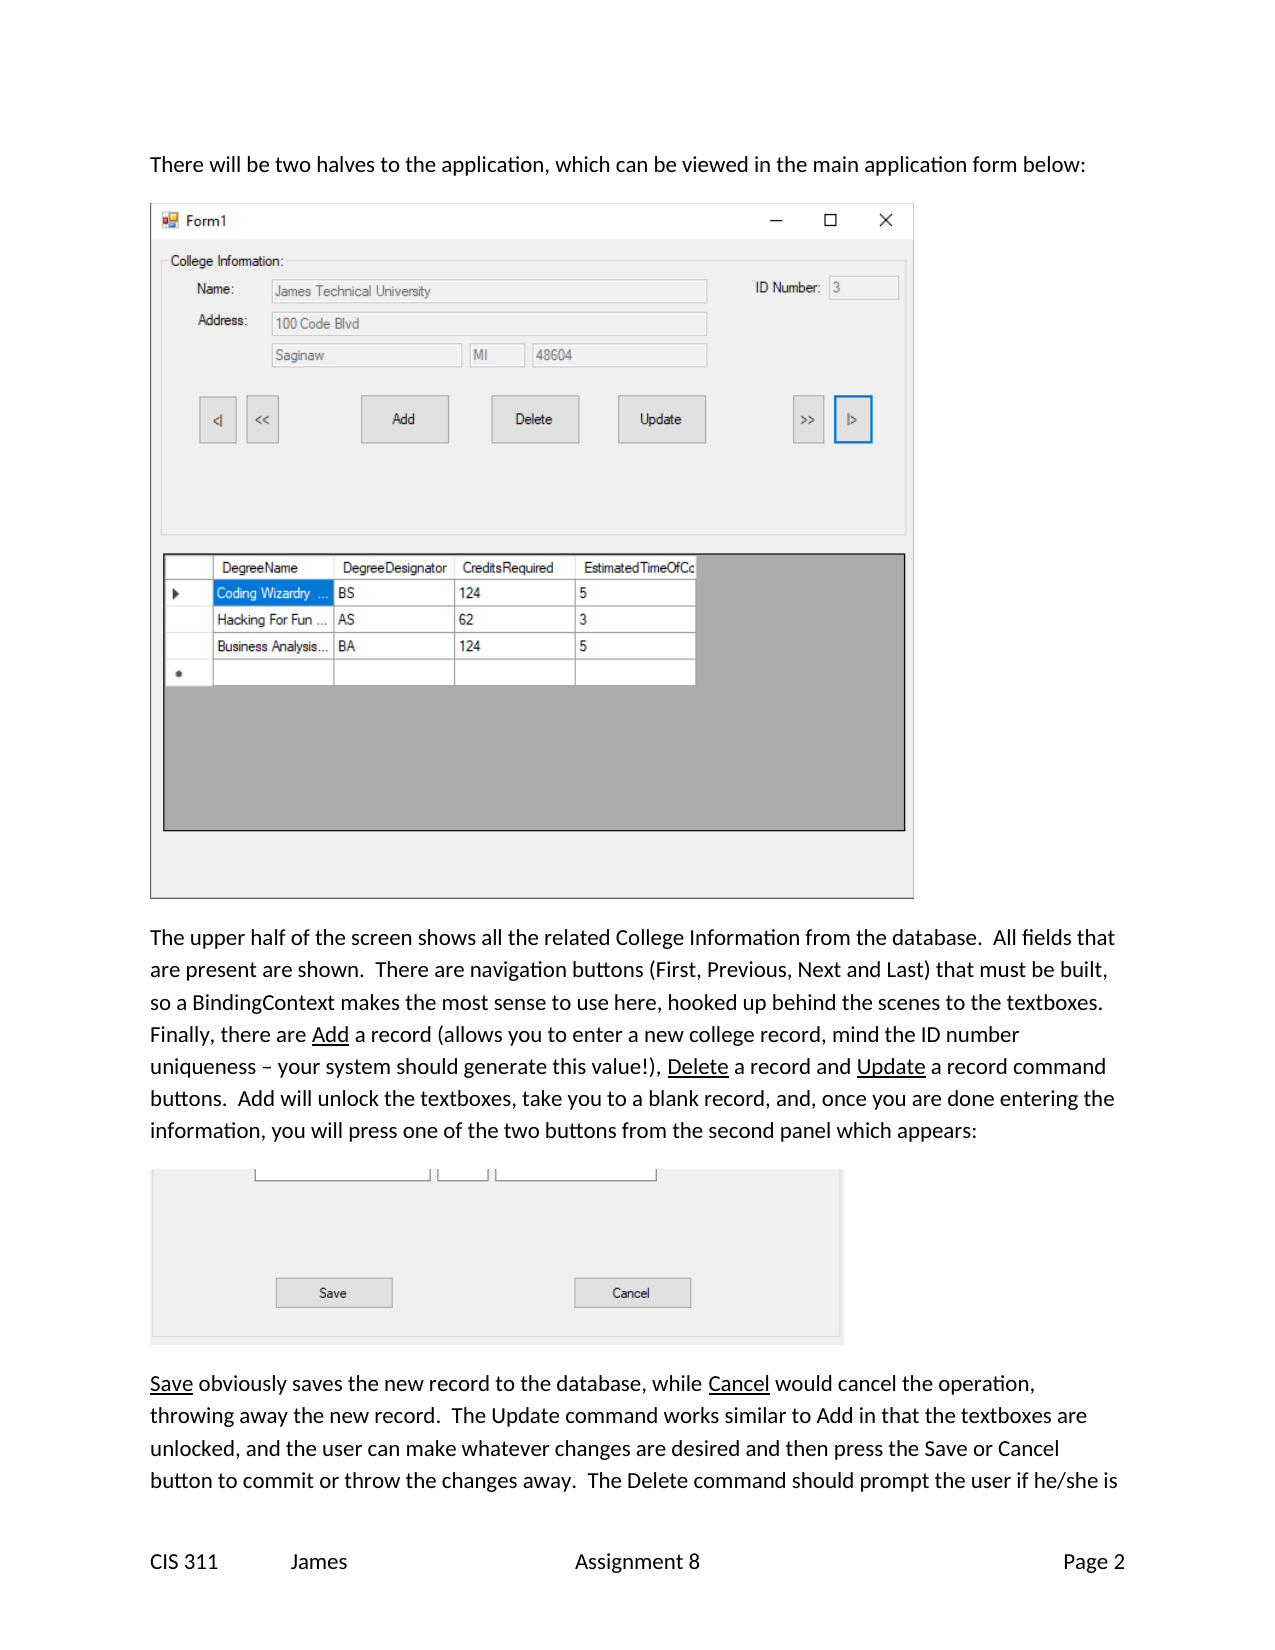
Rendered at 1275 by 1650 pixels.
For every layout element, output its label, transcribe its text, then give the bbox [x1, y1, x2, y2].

picture [150, 1169, 844, 1345]
picture [150, 203, 914, 899]
text There will be two halves to the application, which can be viewed in the main application form below: [150, 150, 1125, 178]
text The upper half of the screen shows all the related College Information from the database. All fields that are present are shown. There are navigation buttons (First, Previous, Next and Last) that must be built, so a BindingContext makes the most sense to use here, hooked up behind the scenes to the textboxes. Finally, there are Add a record (allows you to enter a new college record, mind the ID number uniqueness – your system should generate this value!), Delete a record and Update a record command buttons. Add will unlock the textboxes, take you to a blank record, and, once you are done entering the information, you will press one of the two buttons from the second panel which appears: [150, 923, 1125, 1144]
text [150, 1369, 1125, 1494]
